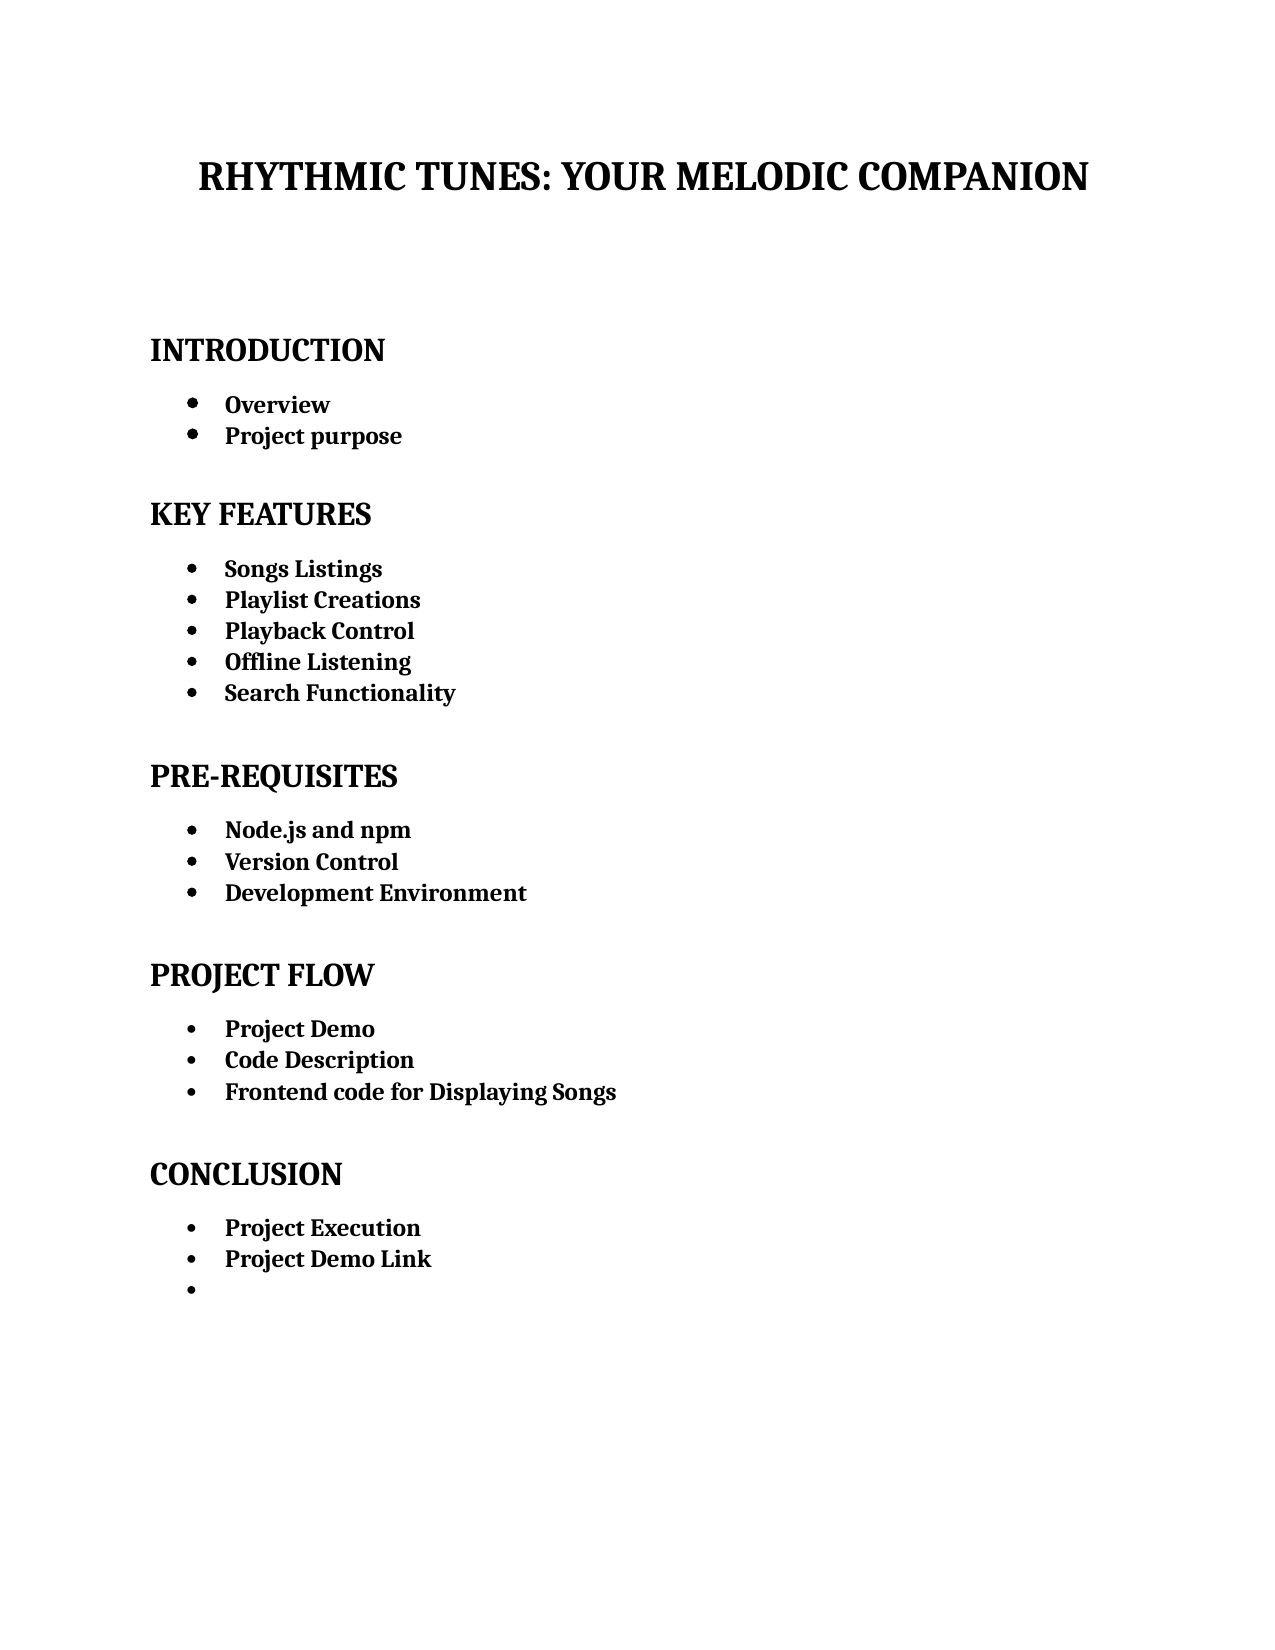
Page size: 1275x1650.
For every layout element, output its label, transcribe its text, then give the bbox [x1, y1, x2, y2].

list Development Environment [187, 878, 1138, 907]
subtitle PROJECT FLOW [150, 956, 1138, 995]
list Project Demo Link [187, 1245, 1138, 1274]
list Version Control [187, 847, 1138, 876]
list Songs Listings [187, 554, 1138, 583]
subtitle CONCLUSION [150, 1155, 1138, 1194]
list Search Functionality [187, 679, 1138, 707]
subtitle KEY FEATURES [150, 496, 1138, 534]
list Project Execution [187, 1214, 1138, 1243]
list Code Description [187, 1046, 1138, 1075]
list Overview [187, 391, 1138, 419]
list Project Demo [187, 1015, 1138, 1044]
text RHYTHMIC TUNES: YOUR MELODIC COMPANION [150, 153, 1138, 201]
subtitle INTRODUCTION [150, 332, 1138, 370]
list Node.js and npm [187, 816, 1138, 845]
list Playlist Creations [187, 586, 1138, 614]
list Playback Control [187, 617, 1138, 645]
list Project purpose [187, 422, 1138, 451]
list Offline Listening [187, 648, 1138, 676]
subtitle PRE-REQUISITES [150, 757, 1138, 796]
list Frontend code for Displaying Songs [187, 1077, 1138, 1106]
